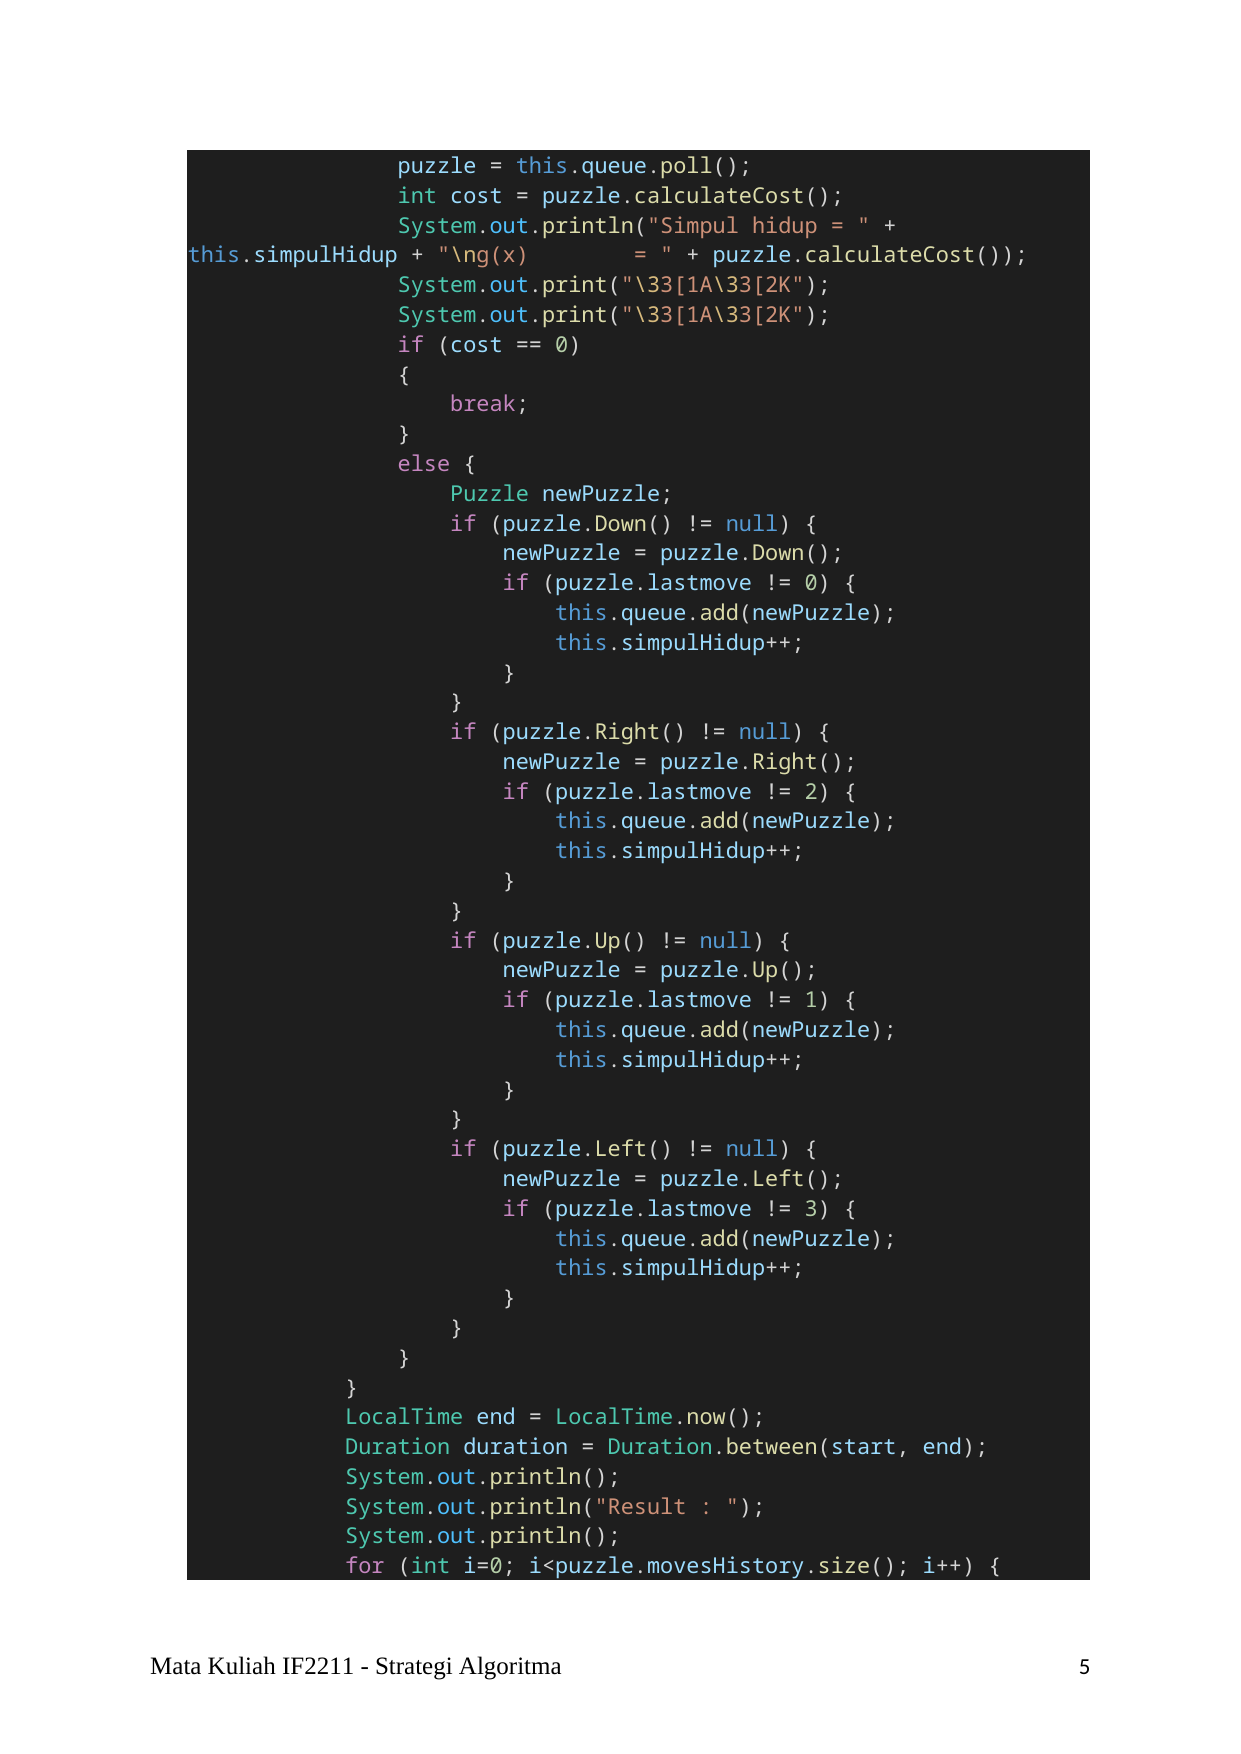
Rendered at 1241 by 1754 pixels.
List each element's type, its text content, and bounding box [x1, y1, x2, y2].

text } [187, 686, 1090, 716]
text this.simpulHidup++; [187, 1252, 1090, 1282]
text } [187, 1073, 1090, 1103]
text for (int i=0; i<puzzle.movesHistory.size(); i++) { [187, 1550, 1090, 1580]
text if (puzzle.lastmove != 3) { [187, 1193, 1090, 1222]
text break; [187, 388, 1090, 418]
text if (puzzle.lastmove != 2) { [187, 776, 1090, 805]
text System.out.println(); [187, 1520, 1090, 1550]
text this.simpulHidup++; [187, 835, 1090, 865]
text } [187, 656, 1090, 686]
text System.out.print("\33[1A\33[2K"); [187, 299, 1090, 329]
text LocalTime end = LocalTime.now(); [187, 1401, 1090, 1431]
text this.queue.add(newPuzzle); [187, 1014, 1090, 1044]
text if (puzzle.lastmove != 0) { [187, 567, 1090, 597]
text if (puzzle.lastmove != 1) { [187, 984, 1090, 1014]
text newPuzzle = puzzle.Left(); [187, 1163, 1090, 1193]
text if (cost == 0) [187, 329, 1090, 358]
text this.queue.add(newPuzzle); [187, 597, 1090, 627]
text } [187, 1282, 1090, 1312]
text System.out.print("\33[1A\33[2K"); [187, 269, 1090, 299]
text System.out.println("Simpul hidup = " + this.simpulHidup + "\ng(x) = " + puzzle.calculateCost()); [187, 209, 1090, 269]
text puzzle = this.queue.poll(); [187, 150, 1090, 180]
text else { [187, 448, 1090, 478]
text newPuzzle = puzzle.Up(); [187, 954, 1090, 984]
text if (puzzle.Left() != null) { [187, 1133, 1090, 1163]
text int cost = puzzle.calculateCost(); [187, 180, 1090, 209]
text newPuzzle = puzzle.Down(); [187, 537, 1090, 567]
text if (puzzle.Right() != null) { [187, 716, 1090, 746]
text } [187, 1342, 1090, 1371]
text newPuzzle = puzzle.Right(); [187, 746, 1090, 776]
text } [187, 1371, 1090, 1401]
text { [187, 358, 1090, 388]
text Duration duration = Duration.between(start, end); [187, 1431, 1090, 1461]
text System.out.println("Result : "); [187, 1491, 1090, 1520]
text if (puzzle.Down() != null) { [187, 507, 1090, 537]
text } [187, 895, 1090, 924]
text this.simpulHidup++; [187, 1044, 1090, 1073]
text this.queue.add(newPuzzle); [187, 1222, 1090, 1252]
text this.queue.add(newPuzzle); [187, 805, 1090, 835]
text Puzzle newPuzzle; [187, 478, 1090, 507]
text this.simpulHidup++; [187, 627, 1090, 656]
text if (puzzle.Up() != null) { [187, 924, 1090, 954]
text System.out.println(); [187, 1461, 1090, 1491]
text } [187, 1312, 1090, 1342]
text } [187, 865, 1090, 895]
text } [187, 418, 1090, 448]
text } [187, 1103, 1090, 1133]
